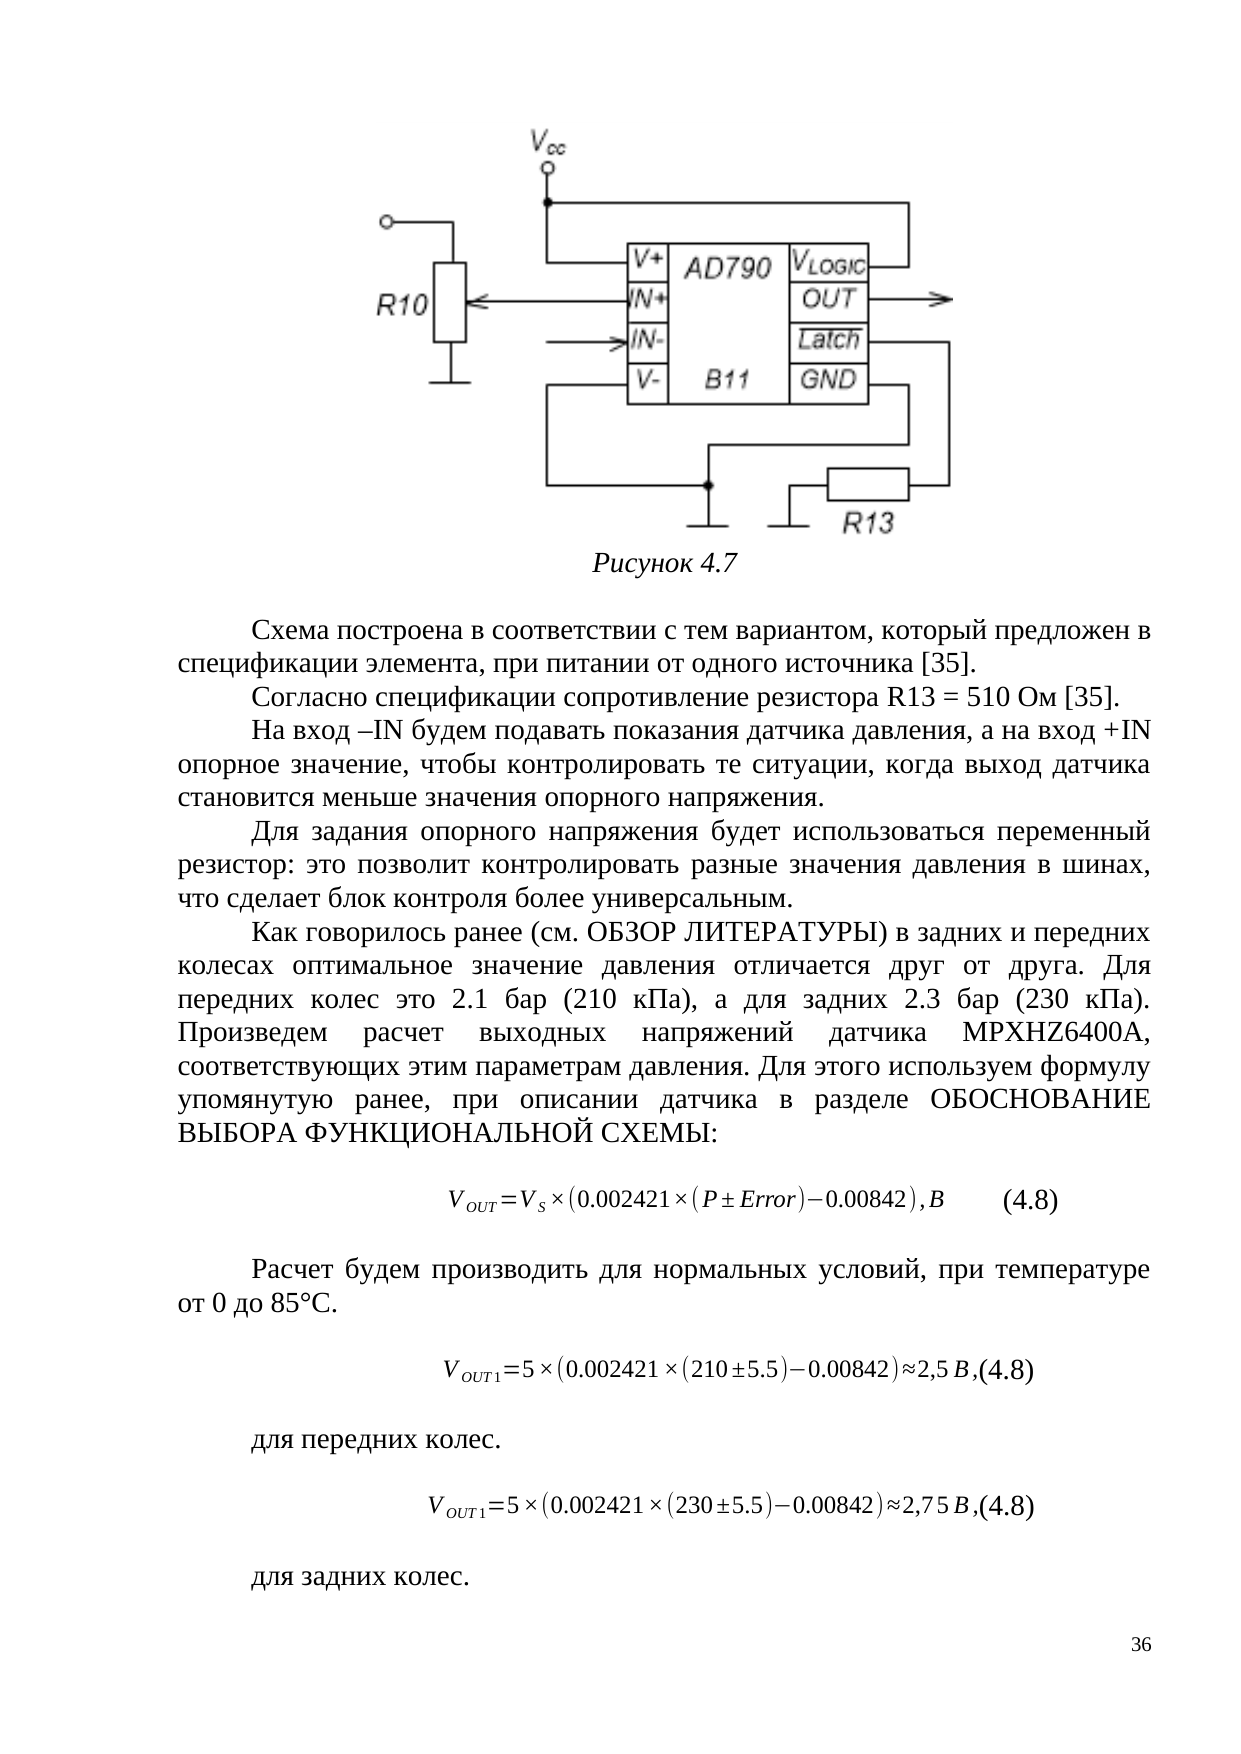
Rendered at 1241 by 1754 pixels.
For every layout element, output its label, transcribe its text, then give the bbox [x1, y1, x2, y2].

text Как говорилось ранее (см. ОБЗОР ЛИТЕРАТУРЫ) в задних и передних колесах оптимальное значение давления отличается друг от друга. Для передних колес это 2.1 бар (210 кПа), а для задних 2.3 бар (230 кПа). Произведем расчет выходных напряжений датчика MPXHZ6400A, соответствующих этим параметрам давления. Для этого используем формулу упомянутую ранее, при описании датчика в разделе ОБОСНОВАНИЕ ВЫБОРА ФУНКЦИОНАЛЬНОЙ СХЕМЫ: [177, 914, 1152, 1148]
picture [376, 121, 953, 545]
text Схема построена в соответствии с тем вариантом, который предложен в спецификации элемента, при питании от одного источника [35]. [177, 612, 1152, 679]
text для задних колес. [177, 1558, 1152, 1591]
text На вход –IN будем подавать показания датчика давления, а на вход +IN опорное значение, чтобы контролировать те ситуации, когда выход датчика становится меньше значения опорного напряжения. [177, 712, 1152, 813]
text (4.8) [177, 1488, 1152, 1524]
text Согласно спецификации сопротивление резистора R13 = 510 Ом [35]. [177, 679, 1152, 712]
text Рисунок 4.7 [177, 545, 1152, 578]
text Расчет будем производить для нормальных условий, при температуре от 0 до 85°С. [177, 1251, 1152, 1318]
text для передних колес. [177, 1421, 1152, 1455]
text Для задания опорного напряжения будет использоваться переменный резистор: это позволит контролировать разные значения давления в шинах, что сделает блок контроля более универсальным. [177, 813, 1152, 914]
text (4.8) [177, 1352, 1152, 1388]
text (4.8) [177, 1182, 1152, 1218]
